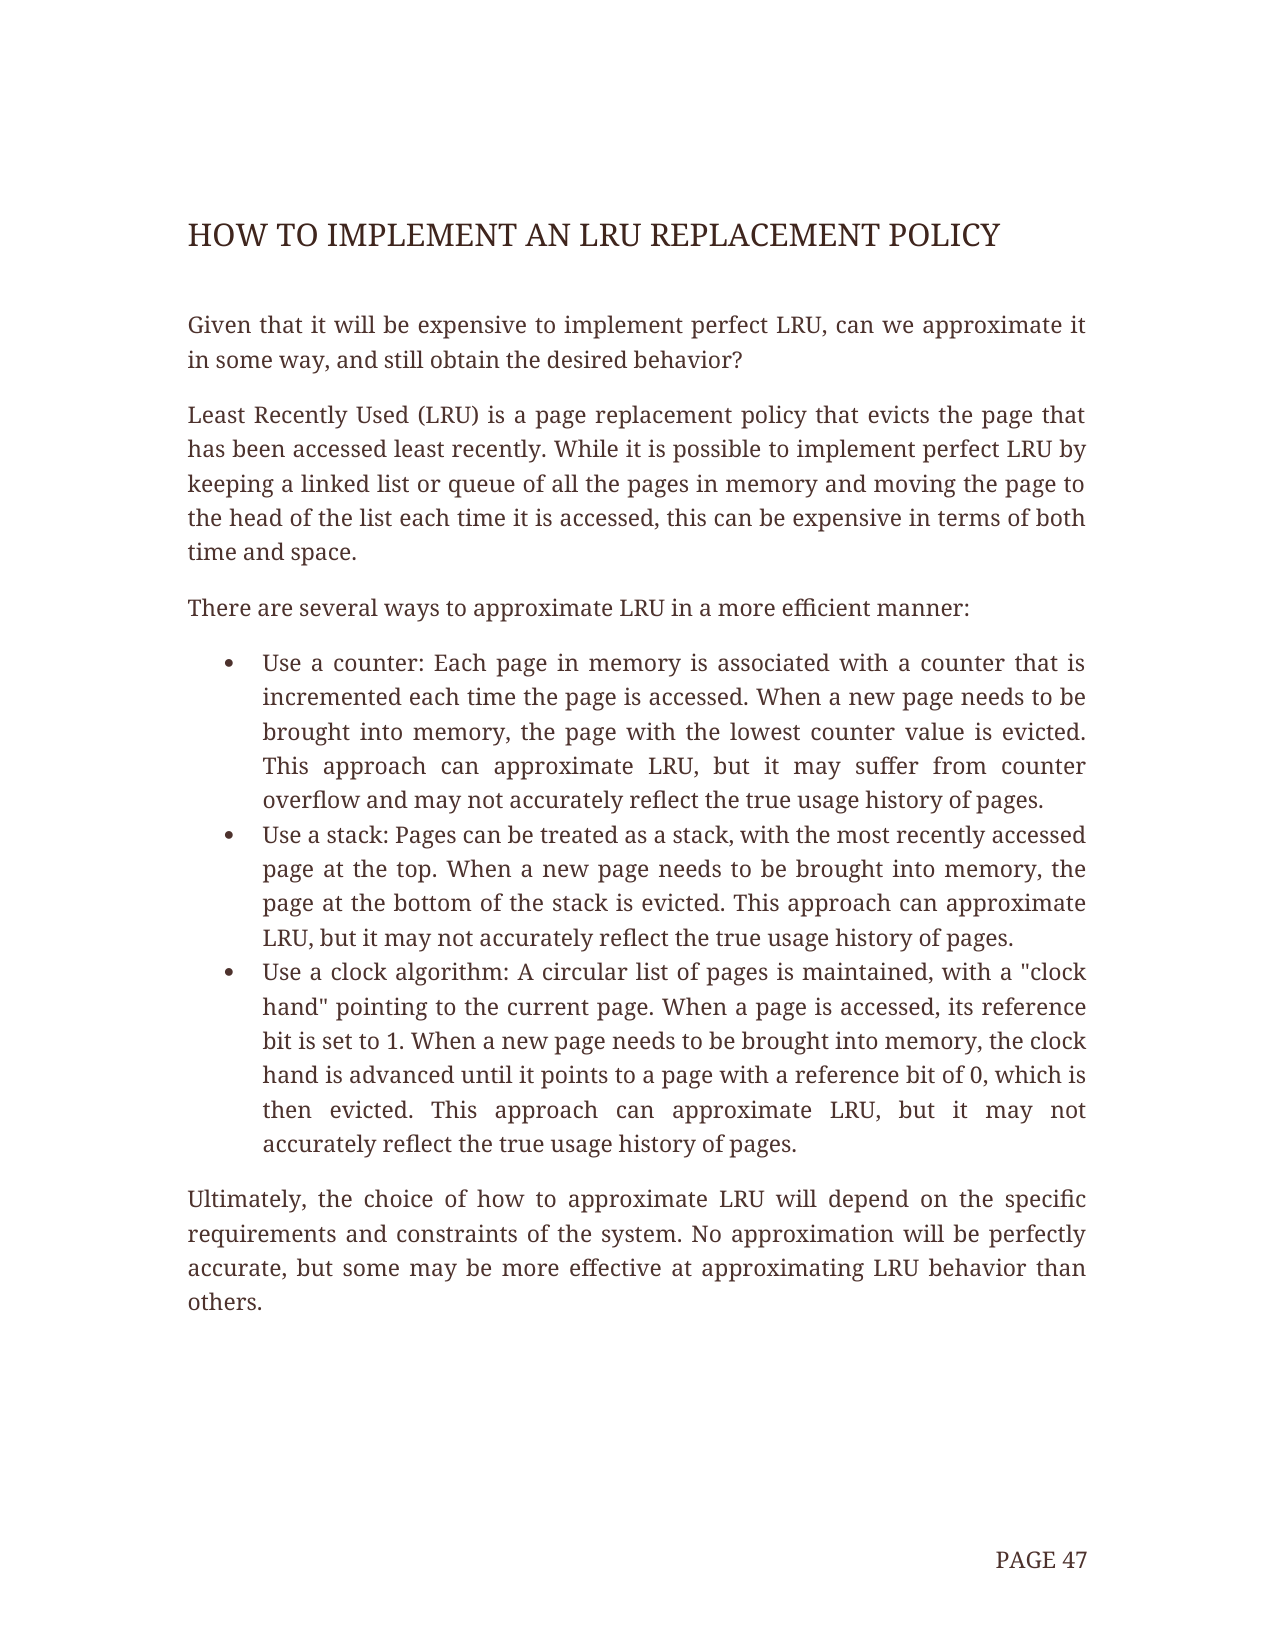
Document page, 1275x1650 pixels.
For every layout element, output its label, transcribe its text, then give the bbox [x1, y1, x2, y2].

text Given that it will be expensive to implement perfect LRU, can we approximate it in some way, and still obtain the desired behavior? [187, 309, 1087, 375]
text Least Recently Used (LRU) is a page replacement policy that evicts the page that has been accessed least recently. While it is possible to implement perfect LRU by keeping a linked list or queue of all the pages in memory and moving the page to the head of the list each time it is accessed, this can be expensive in terms of both time and space. [187, 399, 1087, 568]
text There are several ways to approximate LRU in a more efficient manner: [187, 592, 1087, 623]
list Use a counter: Each page in memory is associated with a counter that is incremented each time the page is accessed. When a new page needs to be brought into memory, the page with the lowest counter value is evicted. This approach can approximate LRU, but it may suffer from counter overflow and may not accurately reflect the true usage history of pages. [225, 647, 1087, 816]
text Ultimately, the choice of how to approximate LRU will depend on the specific requirements and constraints of the system. No approximation will be perfectly accurate, but some may be more effective at approximating LRU behavior than others. [187, 1183, 1087, 1318]
list Use a clock algorithm: A circular list of pages is maintained, with a "clock hand" pointing to the current page. When a page is accessed, its reference bit is set to 1. When a new page needs to be brought into memory, the clock hand is advanced until it points to a page with a reference bit of 0, which is then evicted. This approach can approximate LRU, but it may not accurately reflect the true usage history of pages. [225, 956, 1087, 1159]
list Use a stack: Pages can be treated as a stack, with the most recently accessed page at the top. When a new page needs to be brought into memory, the page at the bottom of the stack is evicted. This approach can approximate LRU, but it may not accurately reflect the true usage history of pages. [225, 819, 1087, 953]
subtitle HOW TO IMPLEMENT AN LRU REPLACEMENT POLICY [187, 212, 1087, 255]
